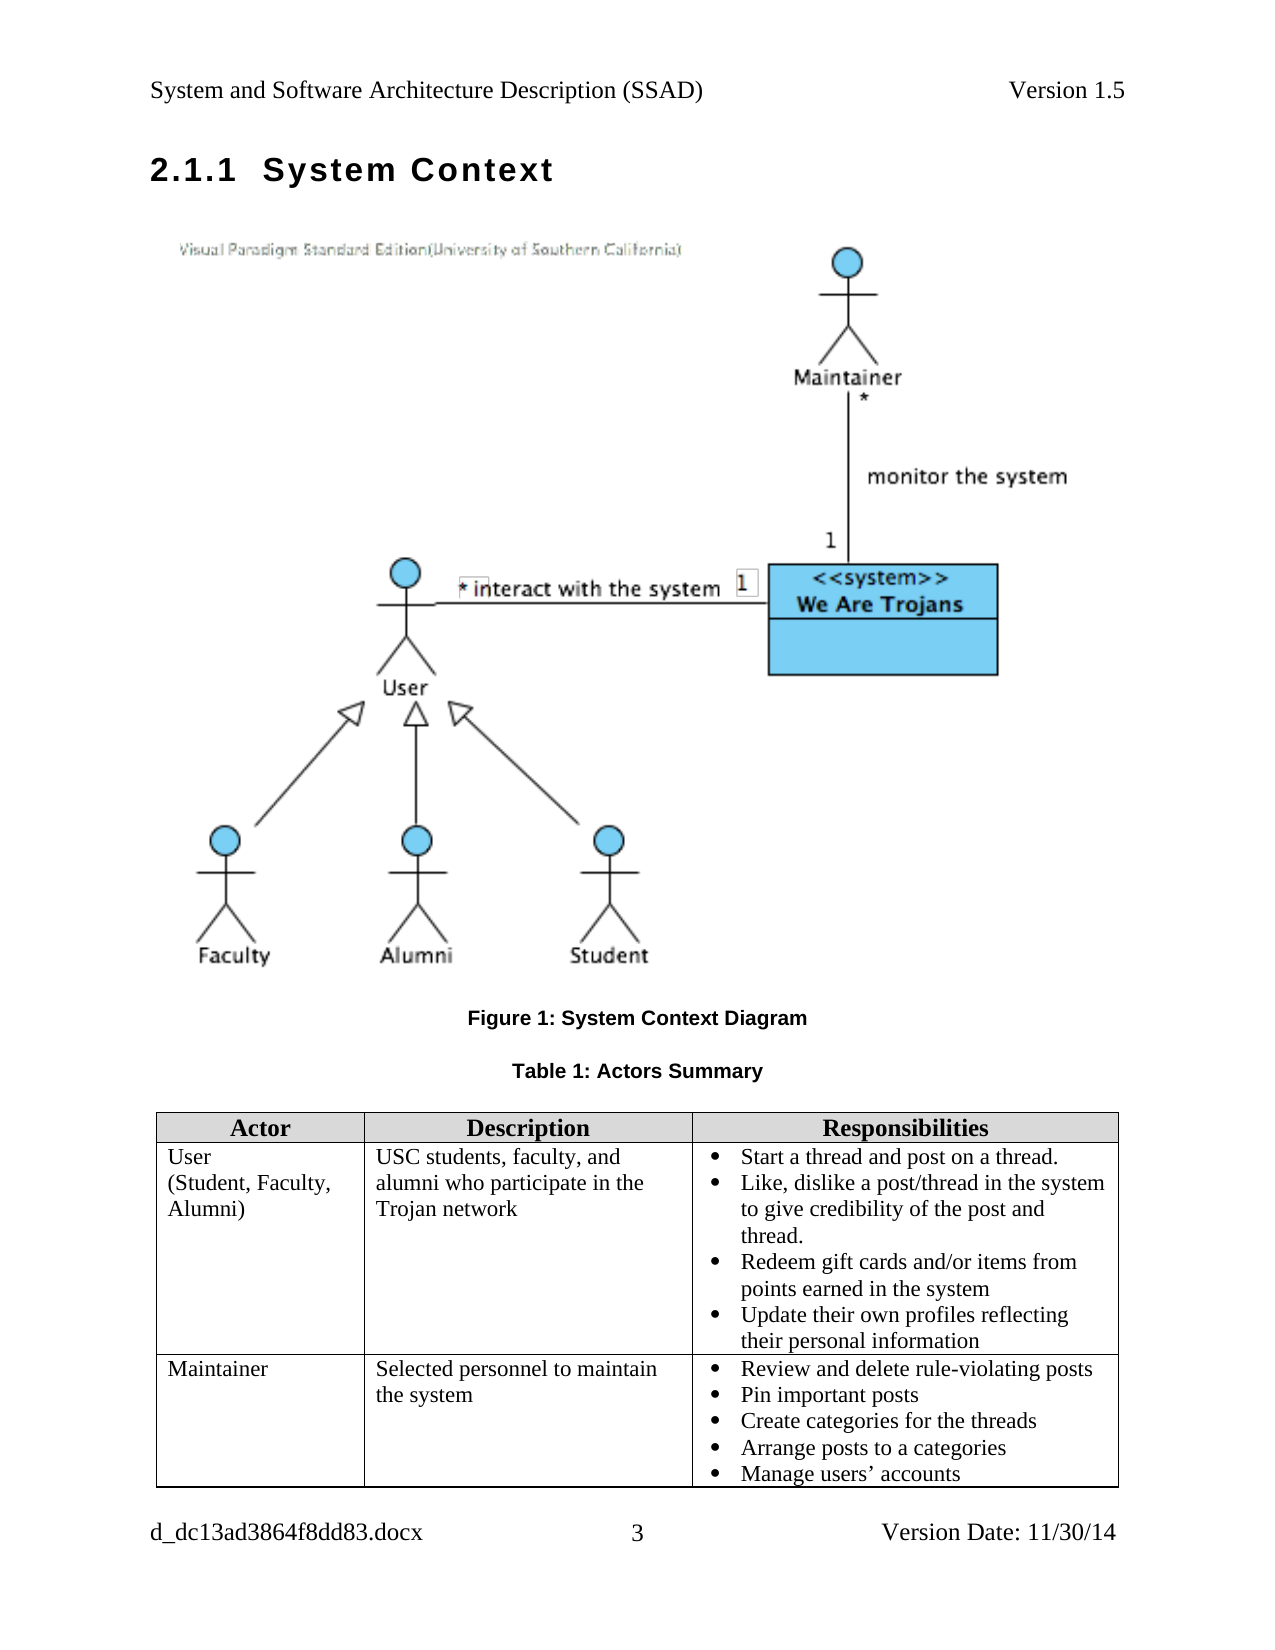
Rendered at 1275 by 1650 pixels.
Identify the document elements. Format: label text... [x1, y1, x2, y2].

subtitle System Context [150, 150, 1125, 188]
table_cell Start a thread and post on a thread. Like, dislike a post/thread in the system to give credibility of the post and thread. Redeem gift cards and/or items from points earned in the system Update their own profiles reflecting their personal information [693, 1143, 1118, 1354]
table_header Actor [157, 1113, 364, 1142]
table_header Description [365, 1113, 692, 1142]
picture [179, 236, 1096, 977]
table_cell User (Student, Faculty, Alumni) [157, 1143, 364, 1354]
table_cell Selected personnel to maintain the system [365, 1355, 692, 1486]
table_cell Review and delete rule-violating posts Pin important posts Create categories for the threads Arrange posts to a categories Manage users’ accounts [693, 1355, 1118, 1486]
table_header Responsibilities [693, 1113, 1118, 1142]
table_cell Maintainer [157, 1355, 364, 1486]
table_cell USC students, faculty, and alumni who participate in the Trojan network [365, 1143, 692, 1354]
